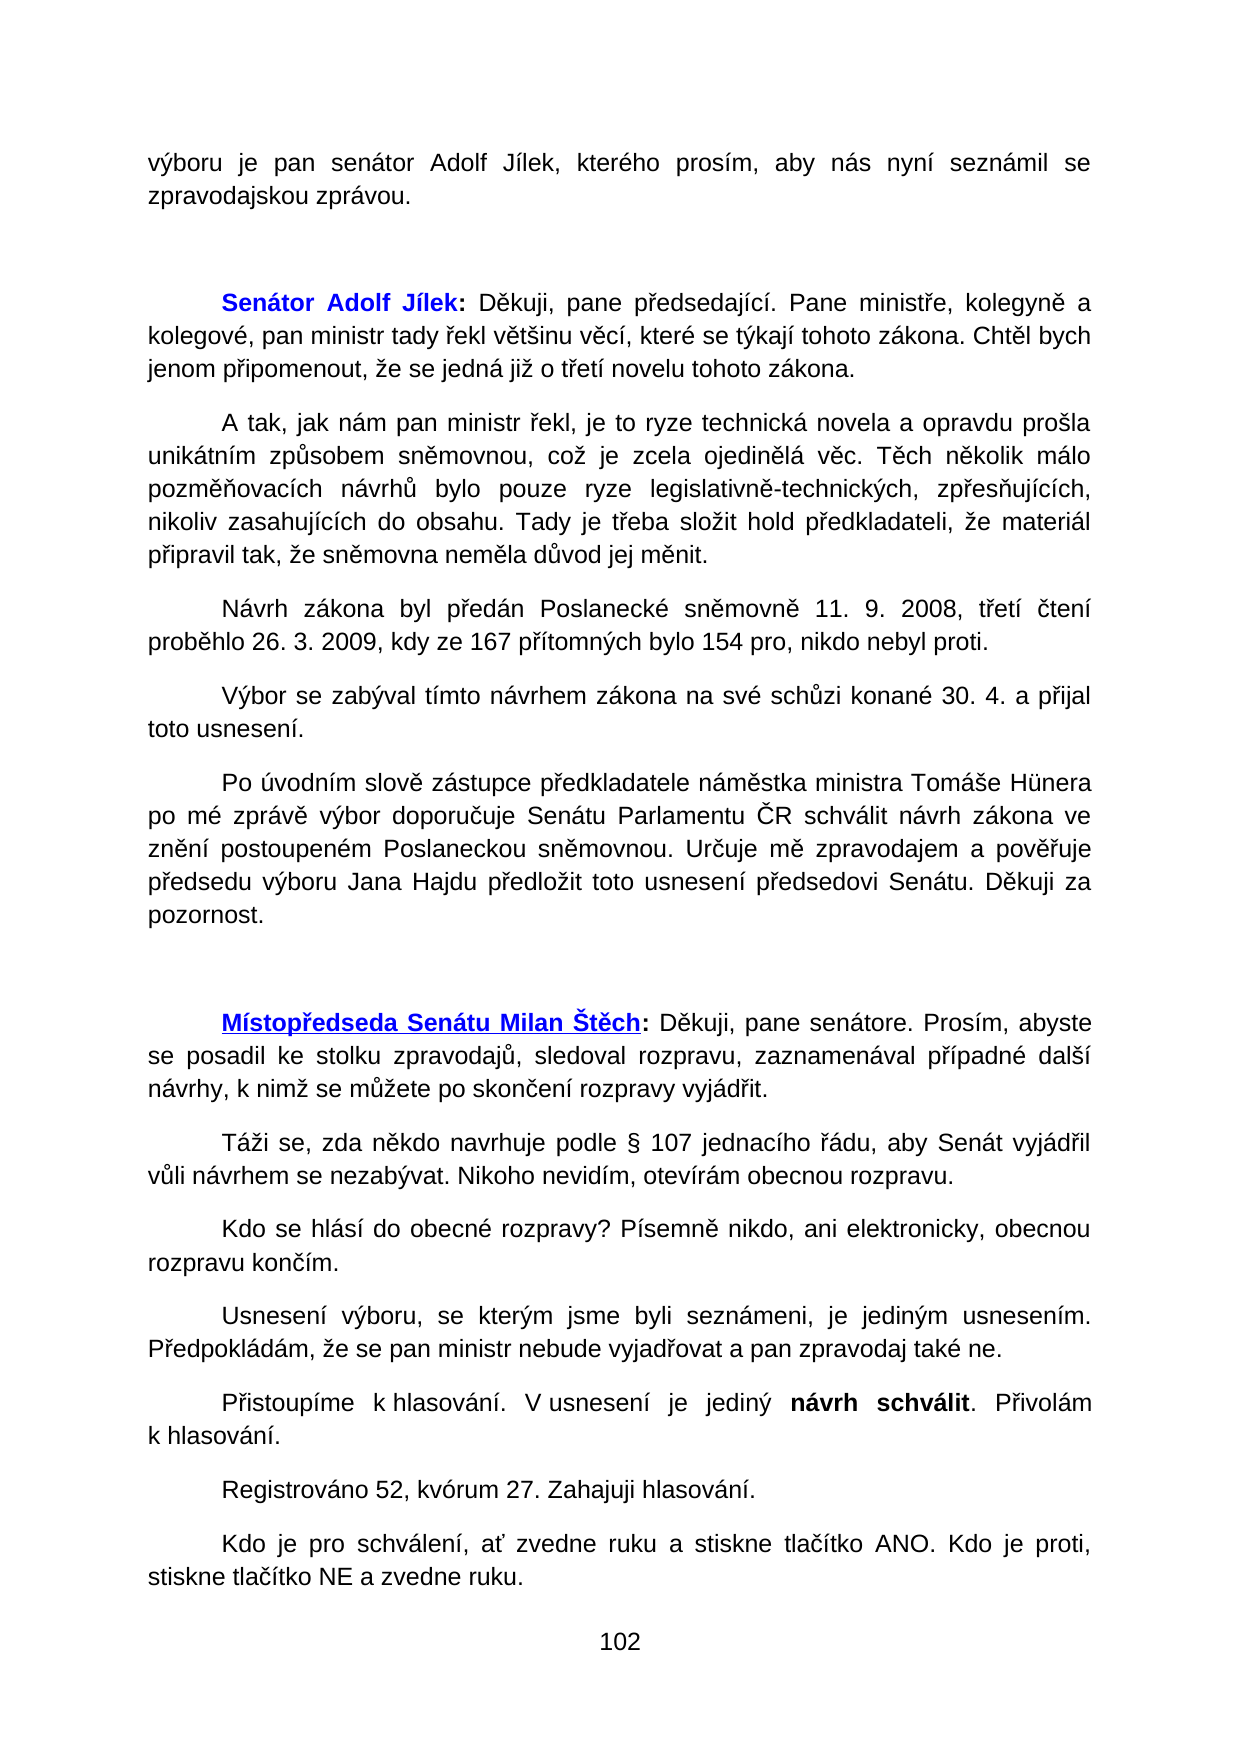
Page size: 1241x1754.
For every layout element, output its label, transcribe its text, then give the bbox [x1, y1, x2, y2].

text Kdo je pro schválení, ať zvedne ruku a stiskne tlačítko ANO. Kdo je proti, stiskne tlačítko NE a zvedne ruku. [148, 1529, 1093, 1591]
text Po úvodním slově zástupce předkladatele náměstka ministra Tomáše Hünera po mé zprávě výbor doporučuje Senátu Parlamentu ČR schválit návrh zákona ve znění postoupeném Poslaneckou sněmovnou. Určuje mě zpravodajem a pověřuje předsedu výboru Jana Hajdu předložit toto usnesení předsedovi Senátu. Děkuji za pozornost. [148, 768, 1093, 929]
text Výbor se zabýval tímto návrhem zákona na své schůzi konané 30. přijal toto usnesení. [148, 681, 1093, 743]
text Přistoupíme k hlasování. V usnesení je jediný návrh schválit. Přivolám k hlasování. [148, 1388, 1093, 1450]
text Registrováno 52, kvórum 27. Zahajuji hlasování. [148, 1475, 1093, 1504]
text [148, 148, 1093, 209]
text Usnesení výboru, se kterým jsme byli seznámeni, je jediným usnesením. Předpokládám, že se pan ministr nebude vyjadřovat a pan zpravodaj také ne. [148, 1301, 1093, 1363]
text Návrh zákona byl předán Poslanecké sněmovně 11. 9. 2008, třetí čtení proběhlo 26. 3. 2009, kdy ze 167 přítomných bylo 154 pro, nikdo nebyl proti. [148, 594, 1093, 656]
text Místopředseda Senátu Milan Štěch: Děkuji, pane senátore. Prosím, abyste se posadil ke stolku zpravodajů, sledoval rozpravu, zaznamenával případné další návrhy, k nimž se můžete po skončení rozpravy vyjádřit. [148, 1008, 1093, 1102]
text Senátor Adolf Jílek: Děkuji, pane předsedající. Pane ministře, kolegyně a kolegové, pan ministr tady řekl většinu věcí, které se týkají tohoto zákona. Chtěl bych jenom připomenout, že se jedná již o třetí novelu tohoto zákona. [148, 288, 1093, 383]
text Táži se, zda někdo navrhuje podle § 107 jednacího řádu, aby Senát vyjádřil vůli návrhem se nezabývat. Nikoho nevidím, otevírám obecnou rozpravu. [148, 1128, 1093, 1189]
text Kdo se hlásí do obecné rozpravy? Písemně nikdo, ani elektronicky, obecnou rozpravu končím. [148, 1214, 1093, 1276]
text A tak, jak nám pan ministr řekl, je to ryze technická novela a opravdu prošla unikátním způsobem sněmovnou, což je zcela ojedinělá věc. Těch několik málo pozměňovacích návrhů bylo pouze ryze legislativně-technických, zpřesňujících, nikoliv zasahujících do obsahu. Tady je třeba složit hold předkladateli, že materiál připravil tak, že sněmovna neměla důvod jej měnit. [148, 408, 1093, 569]
